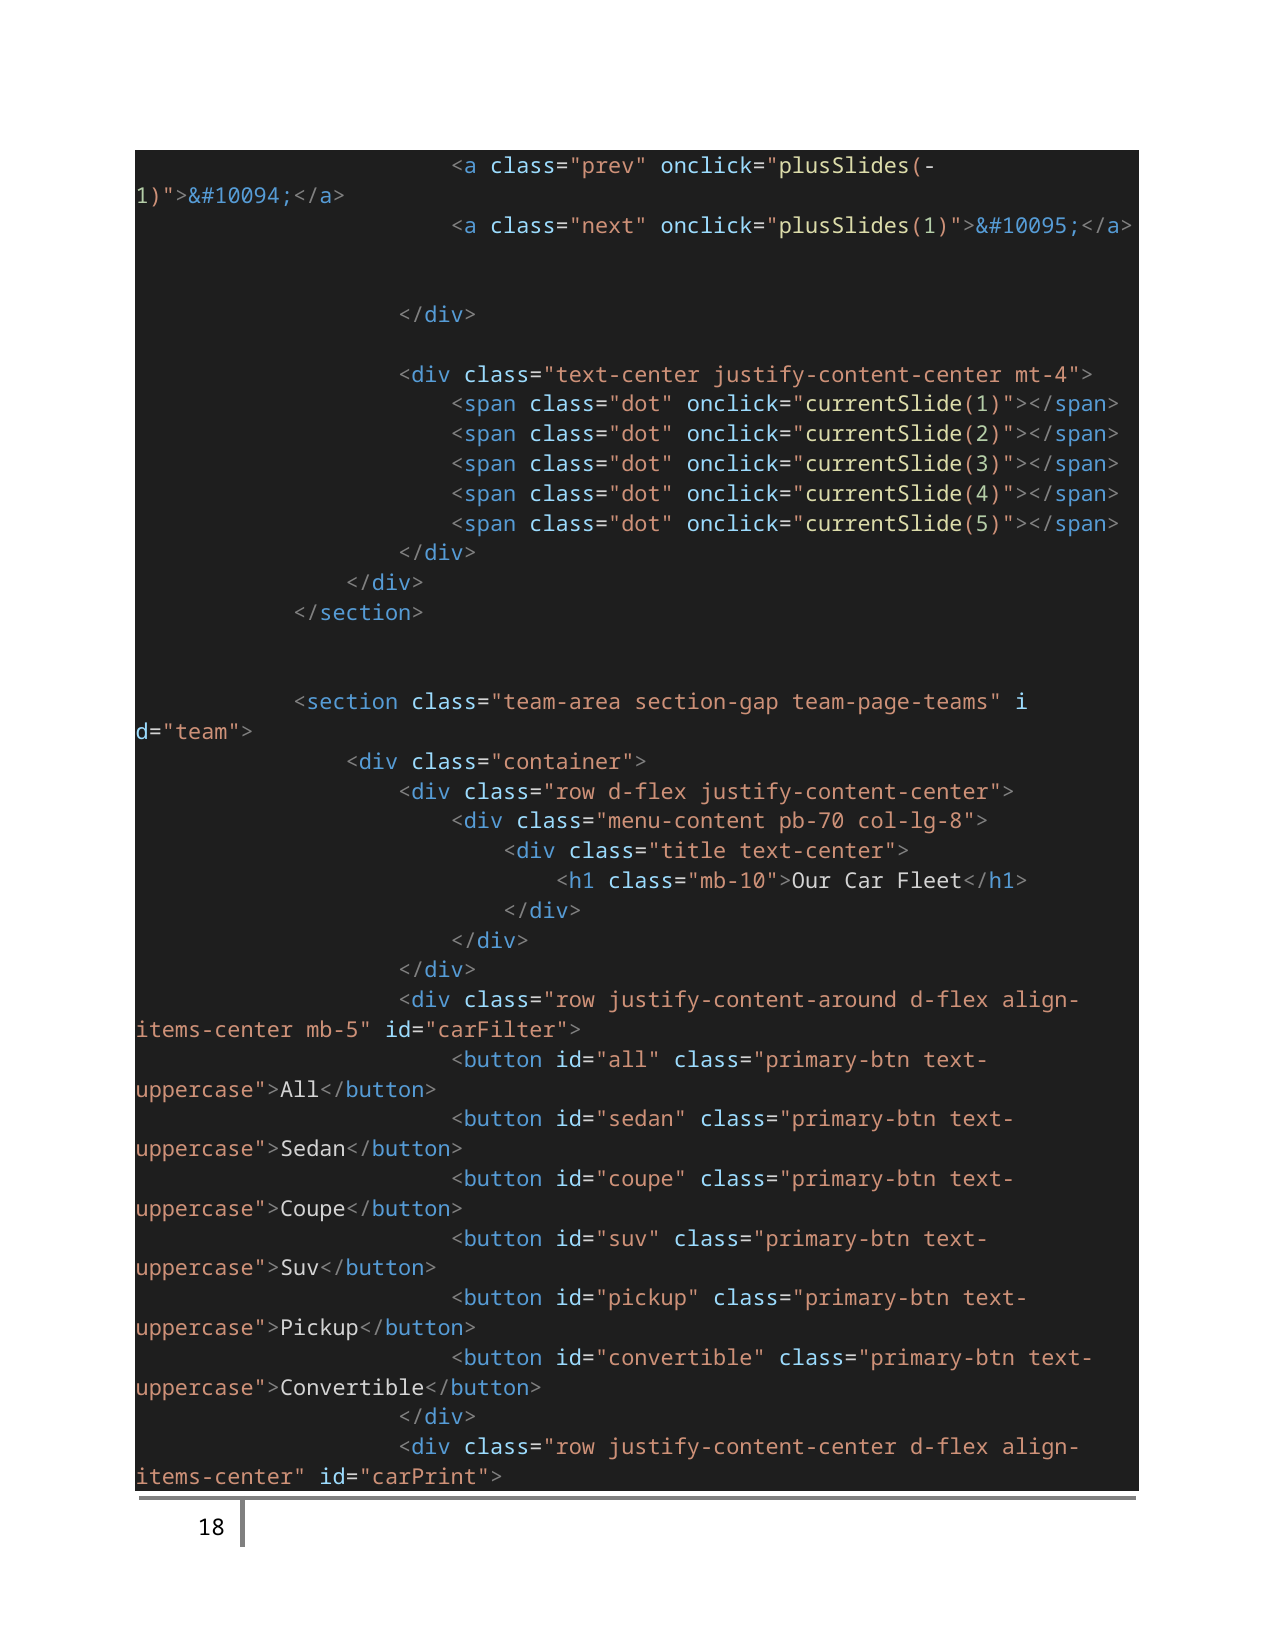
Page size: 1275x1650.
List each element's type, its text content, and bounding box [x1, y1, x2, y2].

text <span class="dot" onclick="currentSlide(4)"></span> [135, 478, 1139, 507]
text <a class="next" onclick="plusSlides(1)">&#10095;</a> [135, 209, 1139, 239]
text <button id="sedan" class="primary-btn text-uppercase">Sedan</button> [135, 1103, 1139, 1163]
text <button id="suv" class="primary-btn text-uppercase">Suv</button> [135, 1222, 1139, 1282]
text </div> [135, 1401, 1139, 1431]
text <div class="row justify-content-around d-flex align-items-center mb-5" id="carFilter"> [135, 984, 1139, 1044]
text </div> [135, 954, 1139, 984]
text </div> [135, 924, 1139, 954]
text <span class="dot" onclick="currentSlide(1)"></span> [135, 388, 1139, 418]
text <a class="prev" onclick="plusSlides(-1)">&#10094;</a> [135, 150, 1139, 209]
text <span class="dot" onclick="currentSlide(2)"></span> [135, 418, 1139, 448]
text <div class="menu-content pb-70 col-lg-8"> [135, 805, 1139, 835]
text <button id="all" class="primary-btn text-uppercase">All</button> [135, 1044, 1139, 1103]
text <div class="row justify-content-center d-flex align-items-center" id="carPrint"> [135, 1431, 1139, 1491]
text </div> [135, 537, 1139, 567]
text </div> [135, 895, 1139, 924]
text <div class="title text-center"> [135, 835, 1139, 865]
text <span class="dot" onclick="currentSlide(5)"></span> [135, 507, 1139, 537]
text </section> [135, 597, 1139, 627]
text <div class="row d-flex justify-content-center"> [135, 776, 1139, 805]
text <section class="team-area section-gap team-page-teams" id="team"> [135, 686, 1139, 746]
text <h1 class="mb-10">Our Car Fleet</h1> [135, 865, 1139, 895]
text <div class="container"> [135, 746, 1139, 776]
text <span class="dot" onclick="currentSlide(3)"></span> [135, 448, 1139, 478]
text <button id="convertible" class="primary-btn text-uppercase">Convertible</button> [135, 1342, 1139, 1401]
text <div class="text-center justify-content-center mt-4"> [135, 358, 1139, 388]
text </div> [135, 567, 1139, 597]
text <button id="pickup" class="primary-btn text-uppercase">Pickup</button> [135, 1282, 1139, 1342]
text <button id="coupe" class="primary-btn text-uppercase">Coupe</button> [135, 1163, 1139, 1222]
text </div> [135, 299, 1139, 329]
